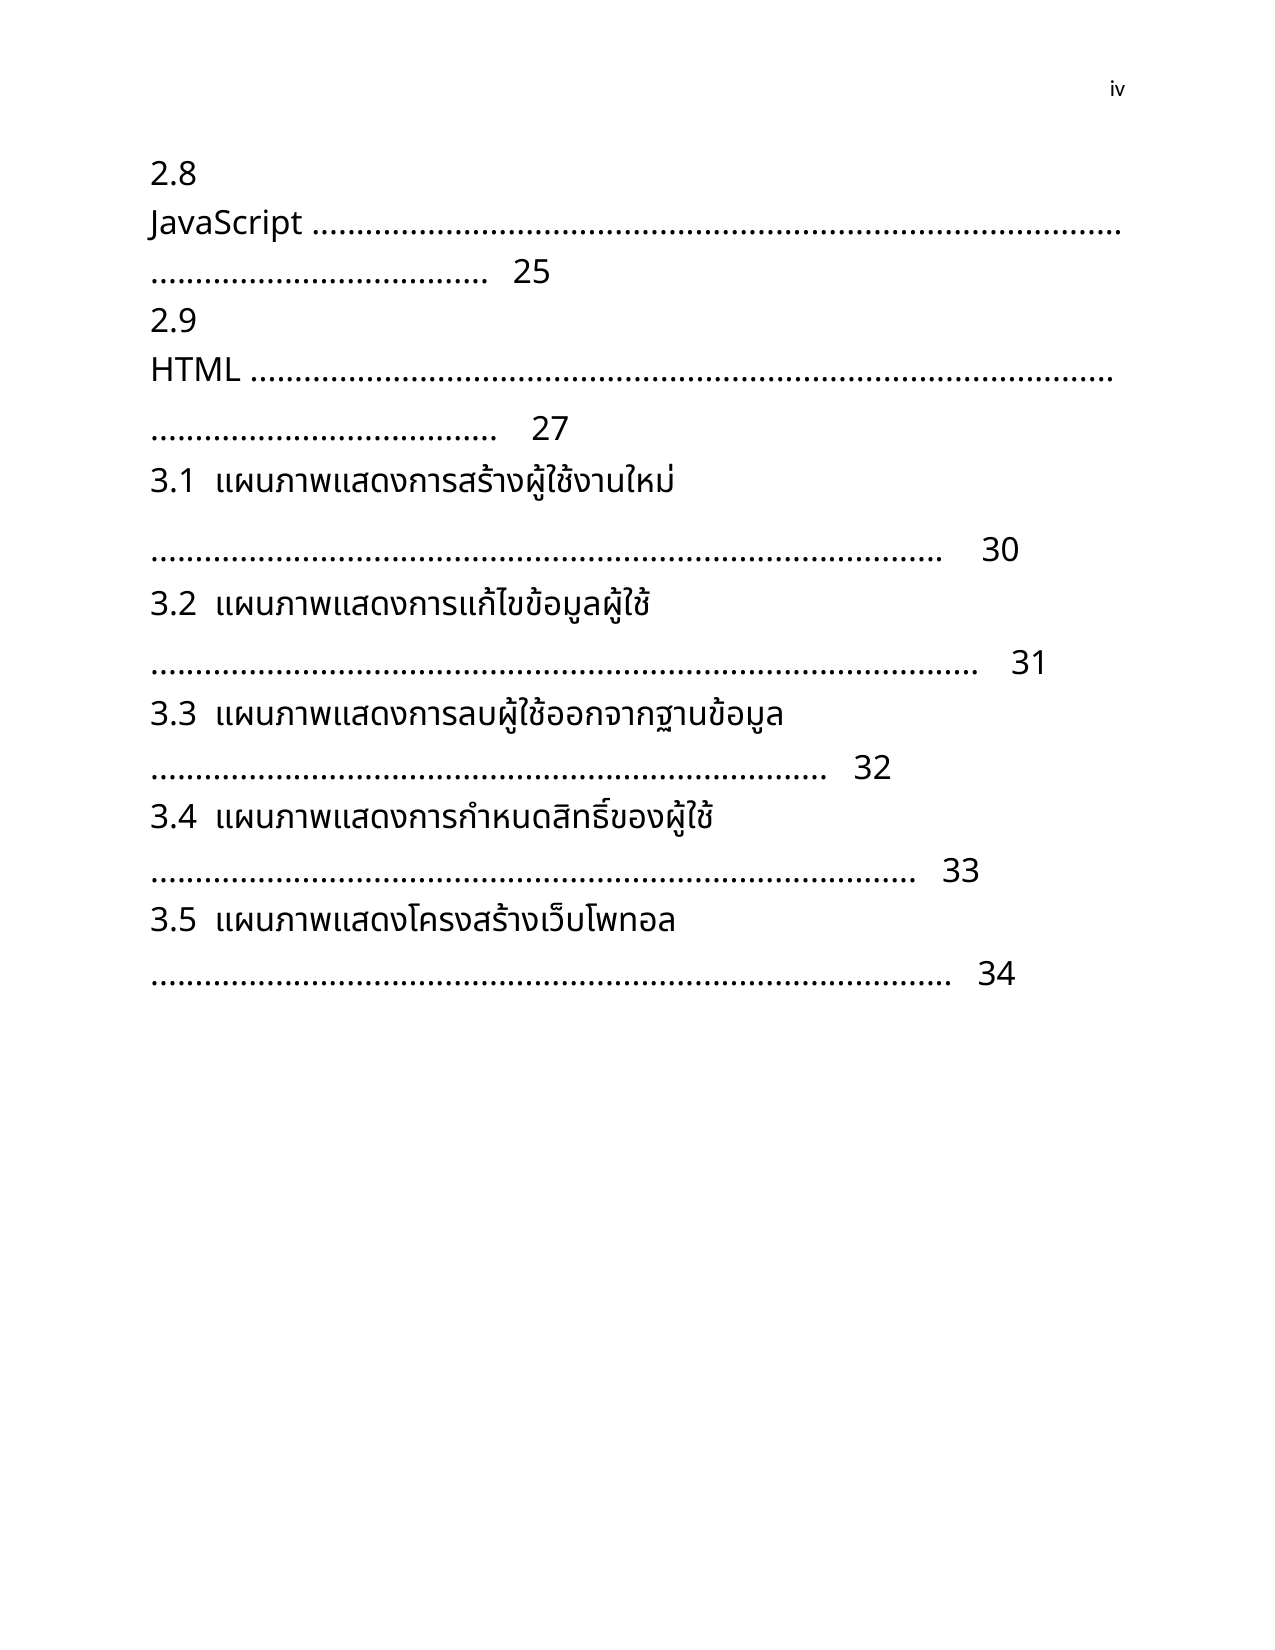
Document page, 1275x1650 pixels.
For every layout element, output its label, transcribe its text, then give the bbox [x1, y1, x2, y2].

text 3.3 แผนภาพแสดงการลบผู้ใช้ออกจากฐานข้อมูล ............................................................................ 32 [150, 689, 1125, 789]
text 2.9 HTML ........................................................................................................................................ 27 [150, 297, 1125, 452]
text 3.1 แผนภาพแสดงการสร้างผู้ใช้งานใหม่ ......................................................................................... 30 [150, 457, 1125, 575]
text 2.8 JavaScript ................................................................................................................................. 25 [150, 150, 1125, 293]
text 3.2 แผนภาพแสดงการแก้ไขข้อมูลผู้ใช้ ............................................................................................. 31 [150, 580, 1125, 686]
text 3.5 แผนภาพแสดงโครงสร้างเว็บโพทอล .......................................................................................... 34 [150, 896, 1125, 995]
text 3.4 แผนภาพแสดงการกำหนดสิทธิ์ของผู้ใช้ ...................................................................................... 33 [150, 793, 1125, 892]
